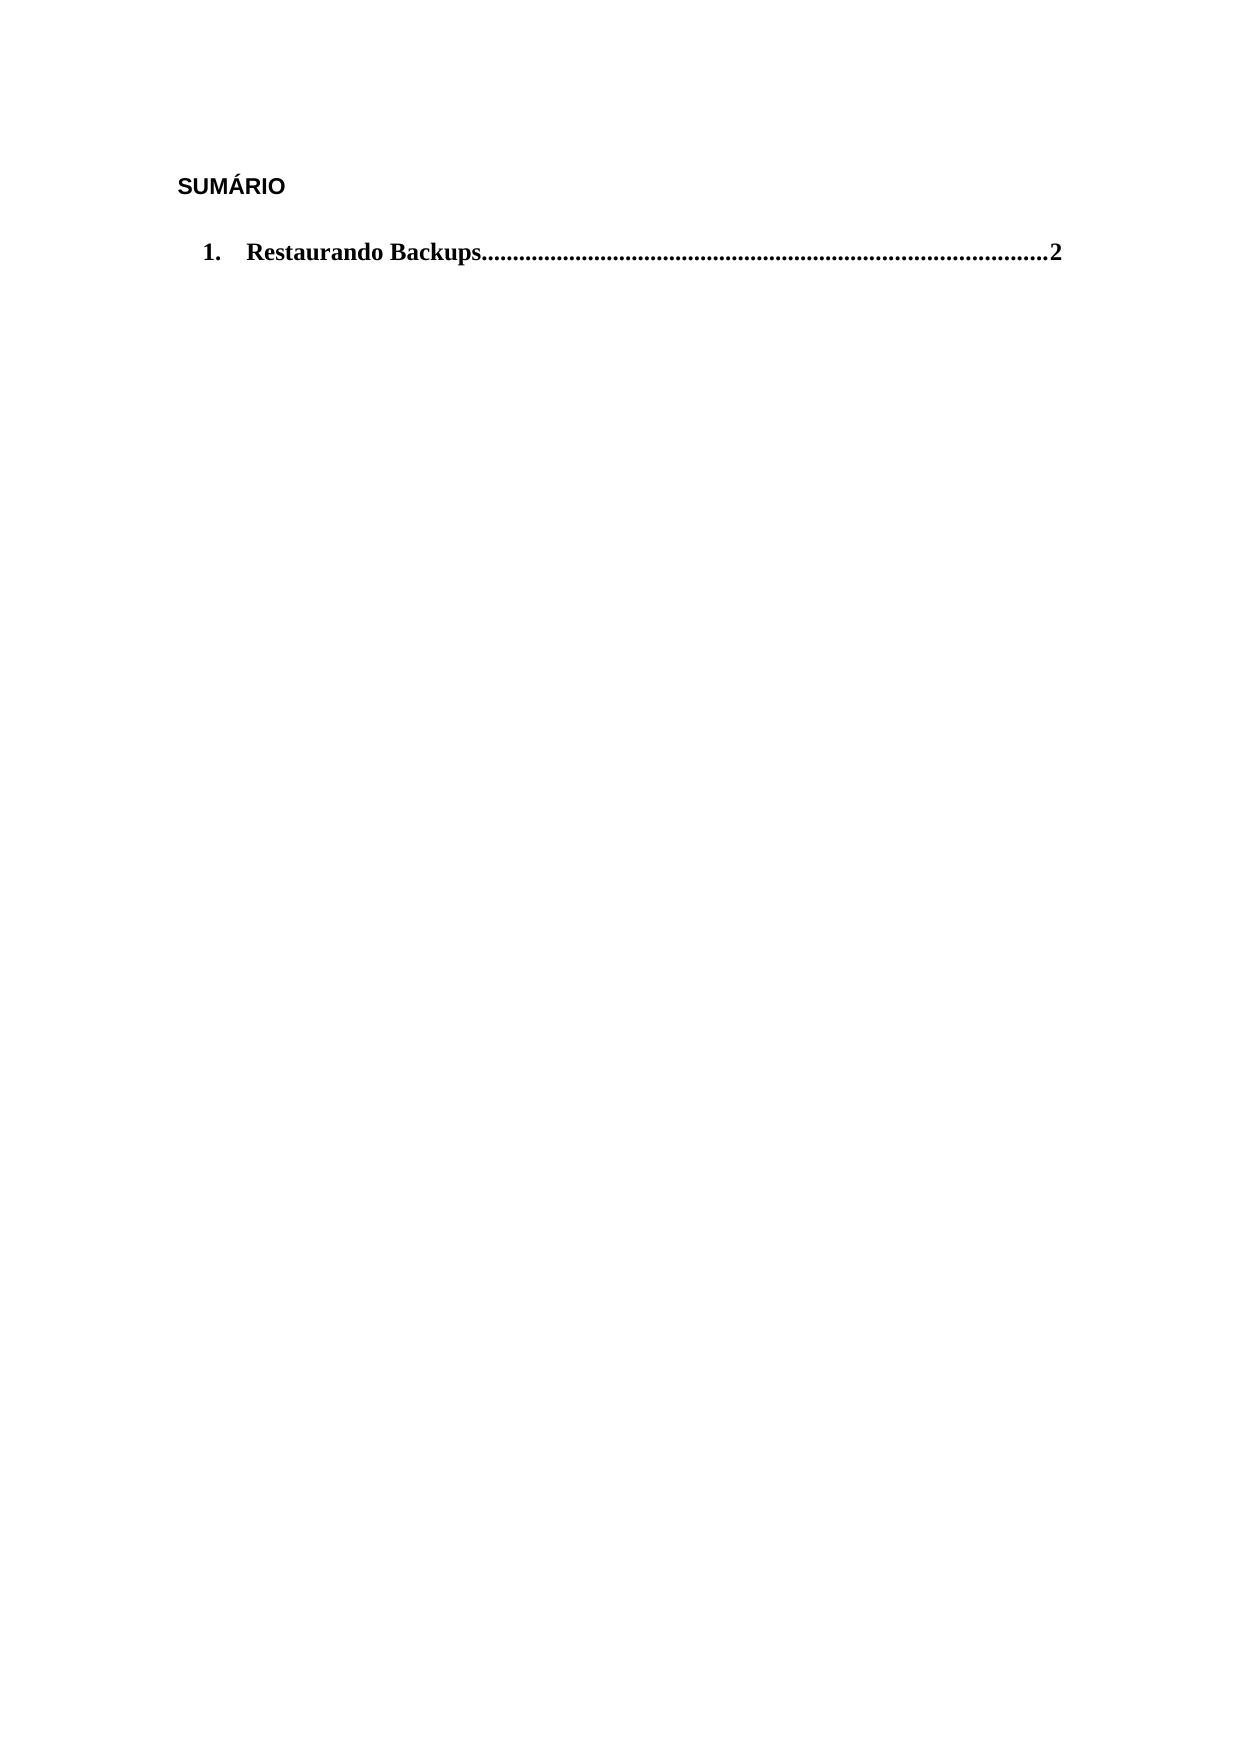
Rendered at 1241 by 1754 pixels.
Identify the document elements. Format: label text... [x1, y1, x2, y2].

text 1. Restaurando Backups 2 [202, 237, 1063, 266]
text SUMÁRIO [177, 173, 1063, 199]
